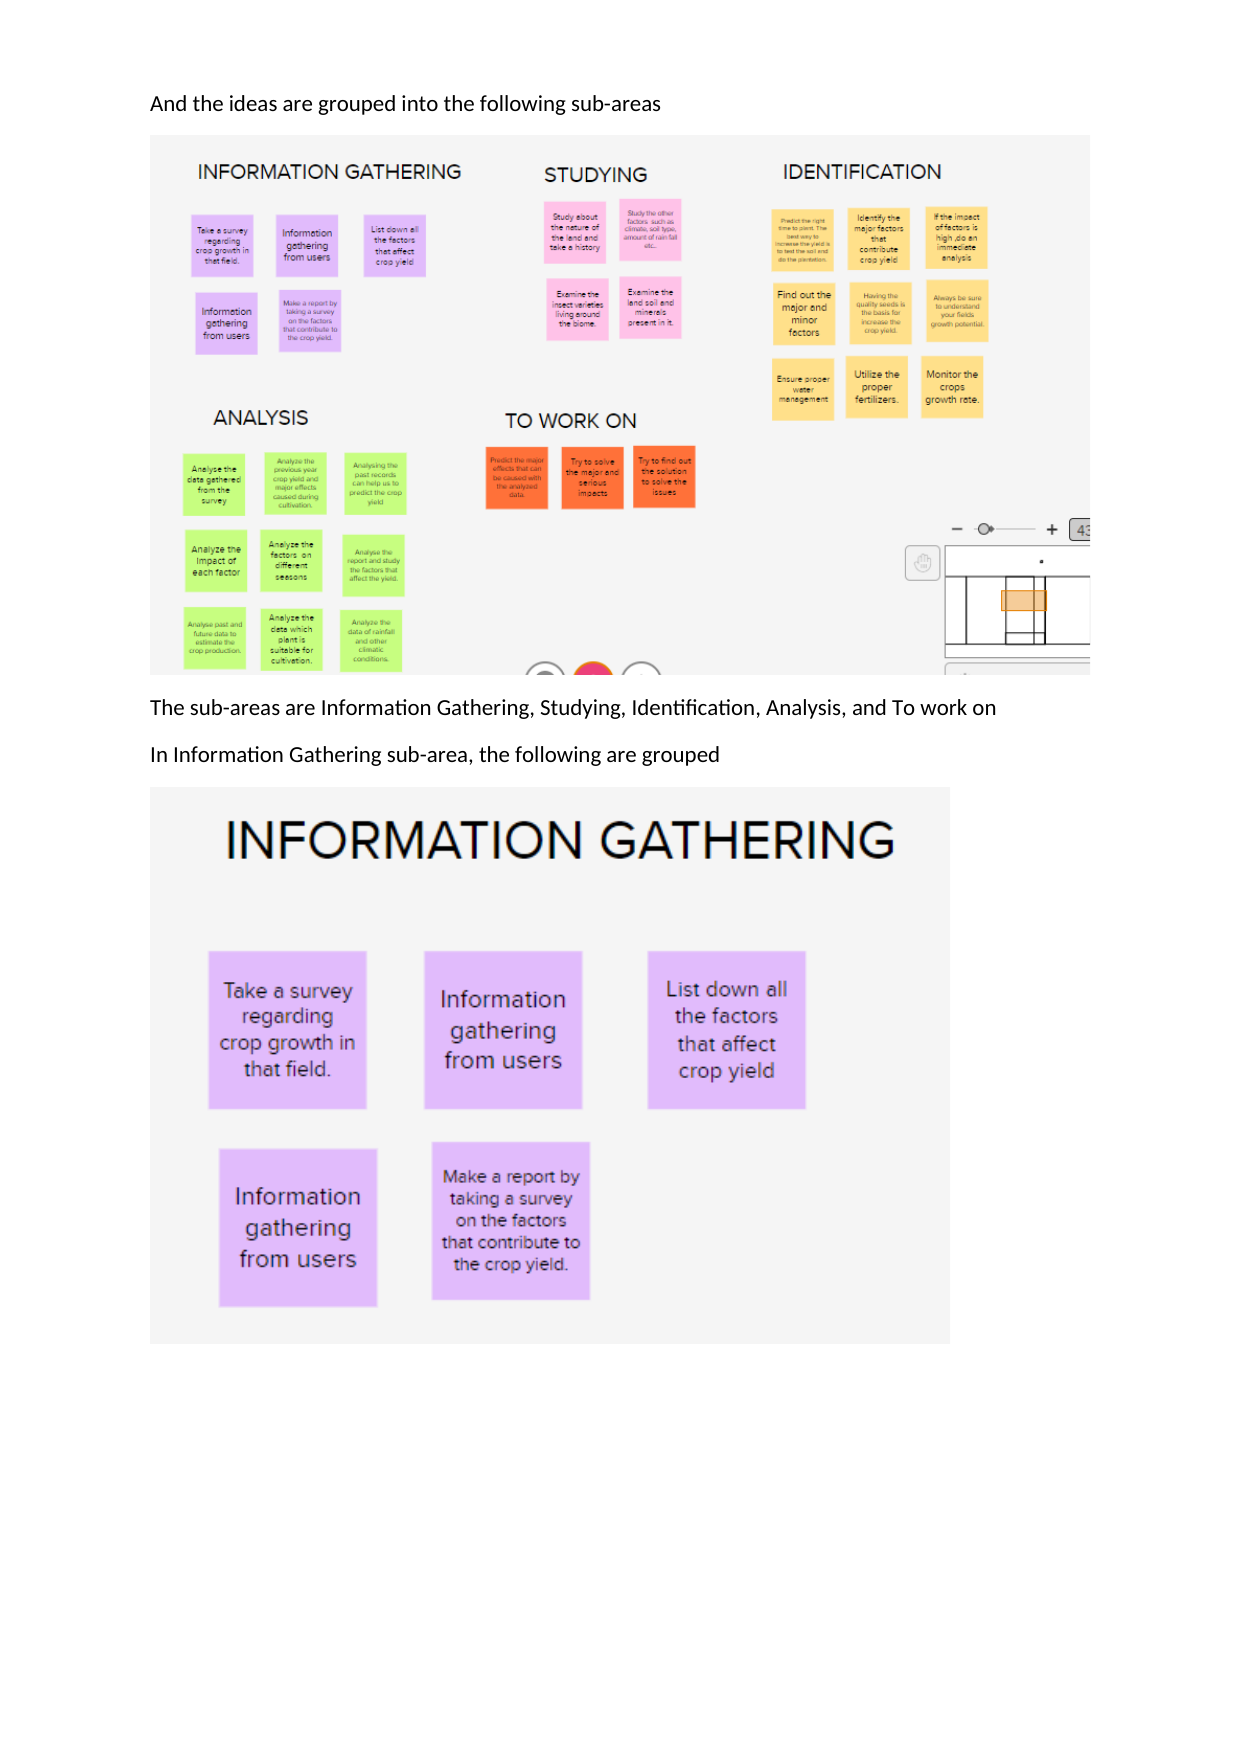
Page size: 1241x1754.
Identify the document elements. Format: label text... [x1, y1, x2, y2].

picture [150, 135, 1091, 675]
picture [150, 787, 951, 1344]
text The sub-areas are Information Gathering, Studying, Identification, Analysis, and To work on [150, 693, 1090, 721]
text In Information Gathering sub-area, the following are grouped [150, 740, 1090, 768]
text And the ideas are grouped into the following sub-areas [150, 89, 1090, 117]
